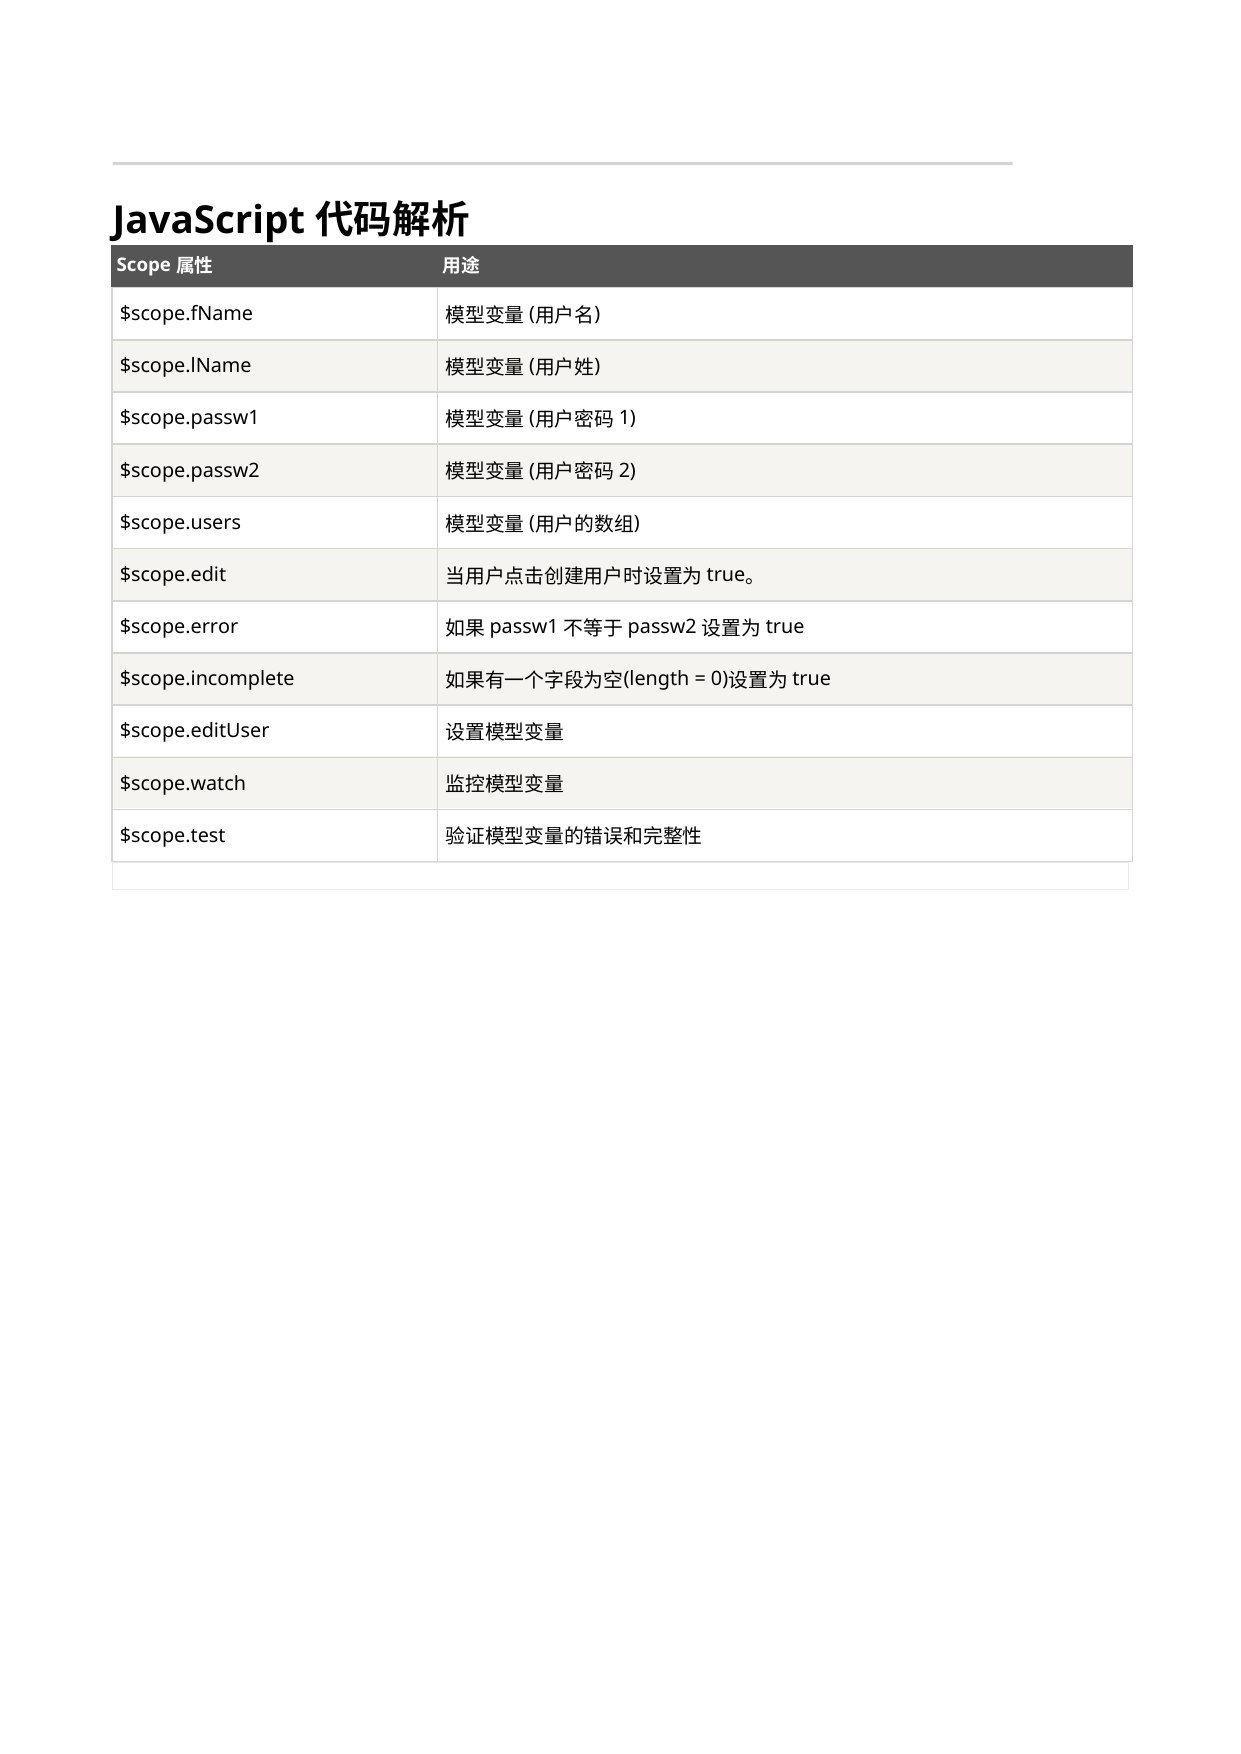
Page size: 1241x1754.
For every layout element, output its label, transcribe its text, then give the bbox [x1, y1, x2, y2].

table_cell 如果 passw1 不等于 passw2 设置为 true [438, 602, 1132, 652]
table_cell $scope.edit [113, 549, 437, 600]
table_cell $scope.error [113, 602, 437, 652]
table_cell $scope.passw2 [113, 445, 437, 496]
table_cell 模型变量 (用户姓) [438, 341, 1132, 391]
table_cell $scope.users [113, 497, 437, 548]
table_cell 验证模型变量的错误和完整性 [438, 810, 1132, 861]
table_cell 当用户点击创建用户时设置为true。 [438, 549, 1132, 600]
table_cell $scope.watch [113, 758, 437, 808]
table_cell $scope.lName [113, 341, 437, 391]
table_cell 监控模型变量 [438, 758, 1132, 808]
table_cell $scope.test [113, 810, 437, 861]
table_cell 模型变量 (用户密码 1) [438, 393, 1132, 443]
table_cell $scope.passw1 [113, 393, 437, 443]
table_cell 模型变量 (用户名) [438, 288, 1132, 339]
table_cell 如果有一个字段为空(length = 0)设置为 true [438, 654, 1132, 704]
table_cell 模型变量 (用户的数组) [438, 497, 1132, 548]
table_cell 设置模型变量 [438, 706, 1132, 756]
table_cell $scope.editUser [113, 706, 437, 756]
subtitle JavaScript 代码解析 [112, 189, 1128, 244]
table_cell 模型变量 (用户密码 2) [438, 445, 1132, 496]
table_header 用途 [438, 246, 1132, 287]
table_cell $scope.incomplete [113, 654, 437, 704]
table_cell $scope.fName [113, 288, 437, 339]
table_header Scope 属性 [113, 246, 437, 287]
